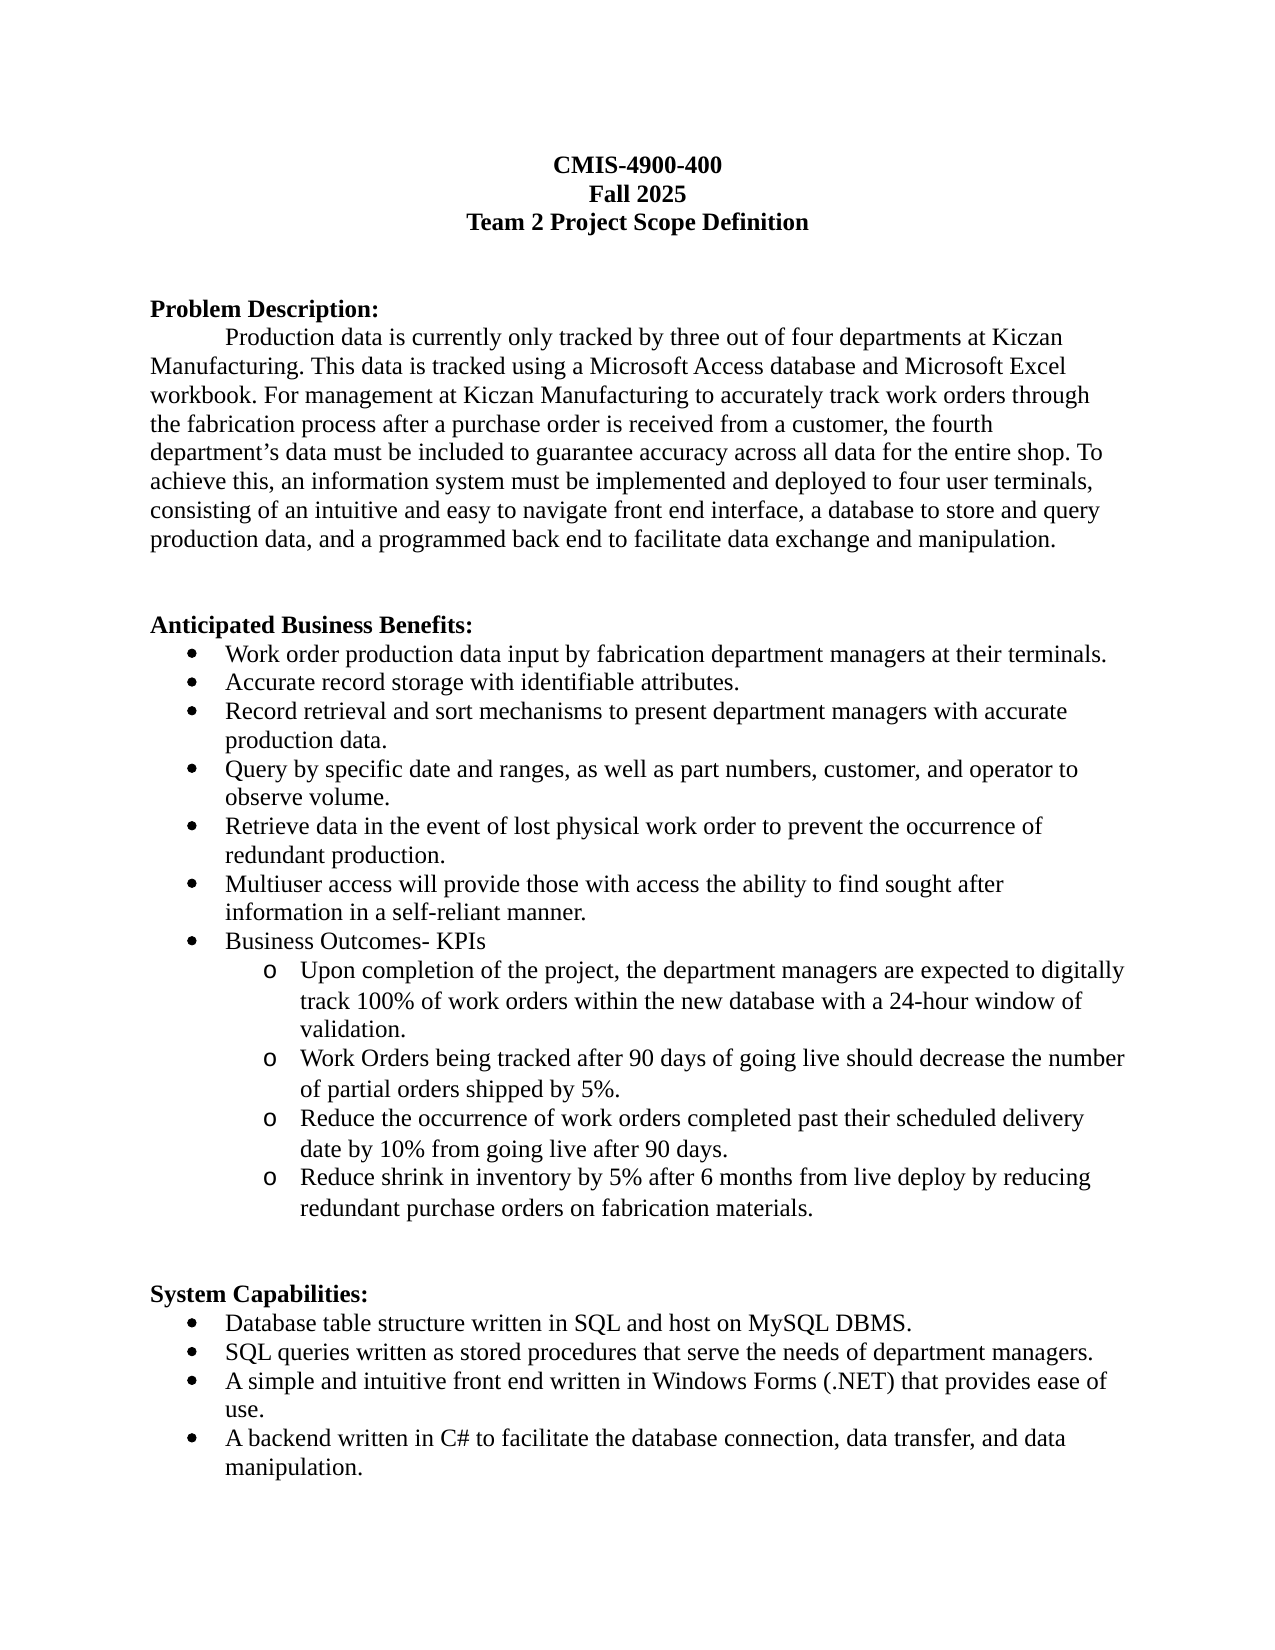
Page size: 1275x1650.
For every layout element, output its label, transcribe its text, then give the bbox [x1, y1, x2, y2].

text System Capabilities: [150, 1279, 1125, 1308]
text Problem Description: [150, 294, 1125, 322]
list Multiuser access will provide those with access the ability to find sought after information in a self-reliant manner. [187, 869, 1125, 926]
text CMIS-4900-400 [150, 150, 1125, 179]
list A simple and intuitive front end written in Windows Forms (.NET) that provides ease of use. [187, 1366, 1125, 1423]
list Accurate record storage with identifiable attributes. [187, 667, 1125, 696]
text Production data is currently only tracked by three out of four departments at Kiczan Manufacturing. This data is tracked using a Microsoft Access database and Microsoft Excel workbook. For management at Kiczan Manufacturing to accurately track work orders through the fabrication process after a purchase order is received from a customer, the fourth department’s data must be included to guarantee accuracy across all data for the entire shop. To achieve this, an information system must be implemented and deployed to four user terminals, consisting of an intuitive and easy to navigate front end interface, a database to store and query production data, and a programmed back end to facilitate data exchange and manipulation. [150, 322, 1125, 552]
list Database table structure written in SQL and host on MySQL DBMS. [187, 1308, 1125, 1337]
text Anticipated Business Benefits: [150, 610, 1125, 639]
list Work Orders being tracked after 90 days of going live should decrease the number of partial orders shipped by 5%. [262, 1043, 1125, 1103]
text Fall 2025 [150, 179, 1125, 207]
list Retrieve data in the event of lost physical work order to prevent the occurrence of redundant production. [187, 811, 1125, 869]
text Team 2 Project Scope Definition [150, 207, 1125, 236]
list Business Outcomes- KPIs [187, 926, 1125, 955]
list Work order production data input by fabrication department managers at their terminals. [187, 639, 1125, 667]
list Upon completion of the project, the department managers are expected to digitally track 100% of work orders within the new database with a 24-hour window of validation. [262, 955, 1125, 1043]
list Reduce the occurrence of work orders completed past their scheduled delivery date by 10% from going live after 90 days. [262, 1103, 1125, 1162]
list A backend written in C# to facilitate the database connection, data transfer, and data manipulation. [187, 1423, 1125, 1481]
list Reduce shrink in inventory by 5% after 6 months from live deploy by reducing redundant purchase orders on fabrication materials. [262, 1162, 1125, 1222]
list Record retrieval and sort mechanisms to present department managers with accurate production data. [187, 696, 1125, 754]
list Query by specific date and ranges, as well as part numbers, customer, and operator to observe volume. [187, 754, 1125, 811]
list SQL queries written as stored procedures that serve the needs of department managers. [187, 1337, 1125, 1366]
